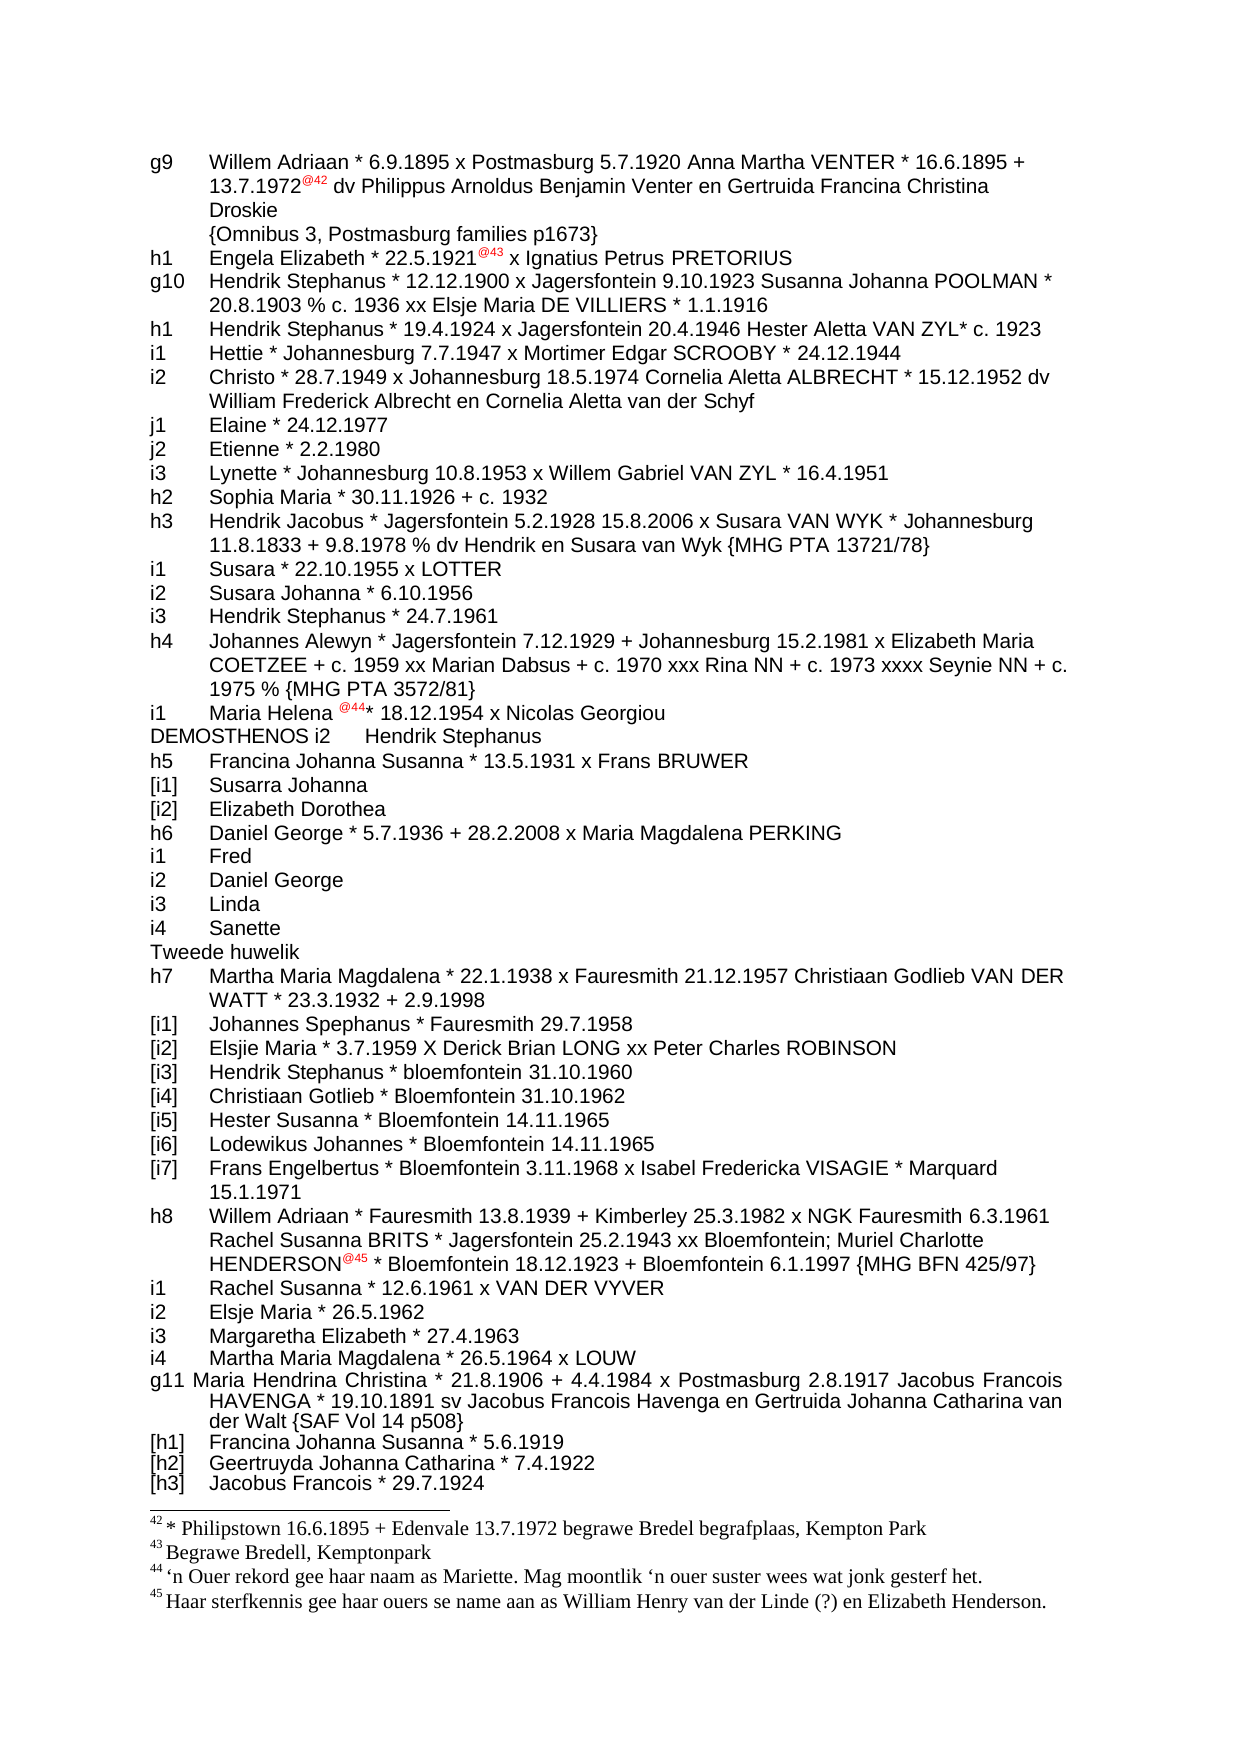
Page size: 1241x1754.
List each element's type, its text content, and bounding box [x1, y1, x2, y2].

text i3 Lynette * Johannesburg 10.8.1953 x Willem Gabriel VAN ZYL * 16.4.1951 h2 Sophia Maria * 30.11.1926 + c. 1932 [150, 461, 891, 509]
text i2 Christo * 28.7.1949 x Johannesburg 18.5.1974 Cornelia Aletta ALBRECHT * 15.12.1952 dv William Frederick Albrecht en Cornelia Aletta van der Schyf [150, 365, 1057, 413]
text h6 Daniel George * 5.7.1936 + 28.2.2008 x Maria Magdalena PERKING i1 Fred [150, 820, 844, 868]
text h1 Engela Elizabeth * 22.5.1921@43 x Ignatius Petrus PRETORIUS [150, 245, 1103, 269]
text 42 * Philipstown 16.6.1895 + Edenvale 13.7.1972 begrawe Bredel begrafplaas, Kempton Park [150, 1510, 1103, 1540]
text i1 Rachel Susanna * 12.6.1961 x VAN DER VYVER i2 Elsje Maria * 26.5.1962 [150, 1276, 666, 1323]
text [i2] Elsjie Maria * 3.7.1959 X Derick Brian LONG xx Peter Charles ROBINSON [i3] Hendrik Stephanus * bloemfontein 31.10.1960 [150, 1036, 899, 1084]
text [i7] Frans Engelbertus * Bloemfontein 3.11.1968 x Isabel Fredericka VISAGIE * Marquard 15.1.1971 [150, 1156, 1000, 1204]
text [i2] Elizabeth Dorothea [150, 796, 1103, 820]
text i1 Maria Helena @44* 18.12.1954 x Nicolas Georgiou DEMOSTHENOS i2 Hendrik Stephanus [150, 700, 824, 748]
text h4 Johannes Alewyn * Jagersfontein 7.12.1929 + Johannesburg 15.2.1981 x Elizabeth Maria COETZEE + c. 1959 xx Marian Dabsus + c. 1970 xxx Rina NN + c. 1973 xxxx Seynie NN + c. 1975 % {MHG PTA 3572/81} [150, 628, 1072, 700]
text g11 Maria Hendrina Christina * 21.8.1906 + 4.4.1984 x Postmasburg 2.8.1917 Jacobus Francois HAVENGA * 19.10.1891 sv Jacobus Francois Havenga en Gertruida Johanna Catharina van der Walt {SAF Vol 14 p508} [150, 1372, 1063, 1433]
text [h1] Francina Johanna Susanna * 5.6.1919 [h2] Geertruyda Johanna Catharina * 7.4.1922 [h3] Jacobus Francois * 29.7.1924 [150, 1433, 597, 1495]
text i4 Martha Maria Magdalena * 26.5.1964 x LOUW [150, 1347, 1103, 1370]
text [i1] Johannes Spephanus * Fauresmith 29.7.1958 [150, 1012, 1103, 1036]
text i3 Hendrik Stephanus * 24.7.1961 [150, 605, 1103, 628]
text 44 ‘n Ouer rekord gee haar naam as Mariette. Mag moontlik ‘n ouer suster wees wat jonk gesterf het. [150, 1564, 1103, 1588]
text 45 Haar sterfkennis gee haar ouers se name aan as William Henry van der Linde (?) en Elizabeth Henderson. [150, 1588, 1103, 1613]
text g10 Hendrik Stephanus * 12.12.1900 x Jagersfontein 9.10.1923 Susanna Johanna POOLMAN * 20.8.1903 % c. 1936 xx Elsje Maria DE VILLIERS * 1.1.1916 [150, 269, 1055, 317]
text j1 Elaine * 24.12.1977 j2 Etienne * 2.2.1980 [150, 413, 392, 461]
text h7 Martha Maria Magdalena * 22.1.1938 x Fauresmith 21.12.1957 Christiaan Godlieb VAN DER WATT * 23.3.1932 + 2.9.1998 [150, 964, 1066, 1012]
text 43 Begrawe Bredell, Kemptonpark [150, 1540, 1103, 1564]
text [i6] Lodewikus Johannes * Bloemfontein 14.11.1965 [150, 1132, 1103, 1156]
text i3 Margaretha Elizabeth * 27.4.1963 [150, 1323, 1103, 1347]
text i3 Linda [150, 892, 1103, 916]
text h1 Hendrik Stephanus * 19.4.1924 x Jagersfontein 20.4.1946 Hester Aletta VAN ZYL* c. 1923 i1 Hettie * Johannesburg 7.7.1947 x Mortimer Edgar SCROOBY * 24.12.1944 [150, 317, 1046, 365]
text [i4] Christiaan Gotlieb * Bloemfontein 31.10.1962 [i5] Hester Susanna * Bloemfontein 14.11.1965 [150, 1084, 627, 1132]
text i1 Susara * 22.10.1955 x LOTTER i2 Susara Johanna * 6.10.1956 [150, 557, 504, 605]
text {Omnibus 3, Postmasburg families p1673} [209, 221, 1103, 245]
text i2 Daniel George [150, 868, 1103, 892]
text i4 Sanette Tweede huwelik [150, 916, 300, 964]
text h8 Willem Adriaan * Fauresmith 13.8.1939 + Kimberley 25.3.1982 x NGK Fauresmith 6.3.1961 Rachel Susanna BRITS * Jagersfontein 25.2.1943 xx Bloemfontein; Muriel Charlotte HENDERSON@45 * Bloemfontein 18.12.1923 + Bloemfontein 6.1.1997 {MHG BFN 425/97} [150, 1204, 1051, 1276]
text h5 Francina Johanna Susanna * 13.5.1931 x Frans BRUWER [i1] Susarra Johanna [150, 748, 751, 796]
text h3 Hendrik Jacobus * Jagersfontein 5.2.1928 15.8.2006 x Susara VAN WYK * Johannesburg 11.8.1833 + 9.8.1978 % dv Hendrik en Susara van Wyk {MHG PTA 13721/78} [150, 509, 1036, 557]
text g9 Willem Adriaan * 6.9.1895 x Postmasburg 5.7.1920 Anna Martha VENTER * 16.6.1895 + 13.7.1972@42 dv Philippus Arnoldus Benjamin Venter en Gertruida Francina Christina Droskie [150, 149, 1056, 221]
